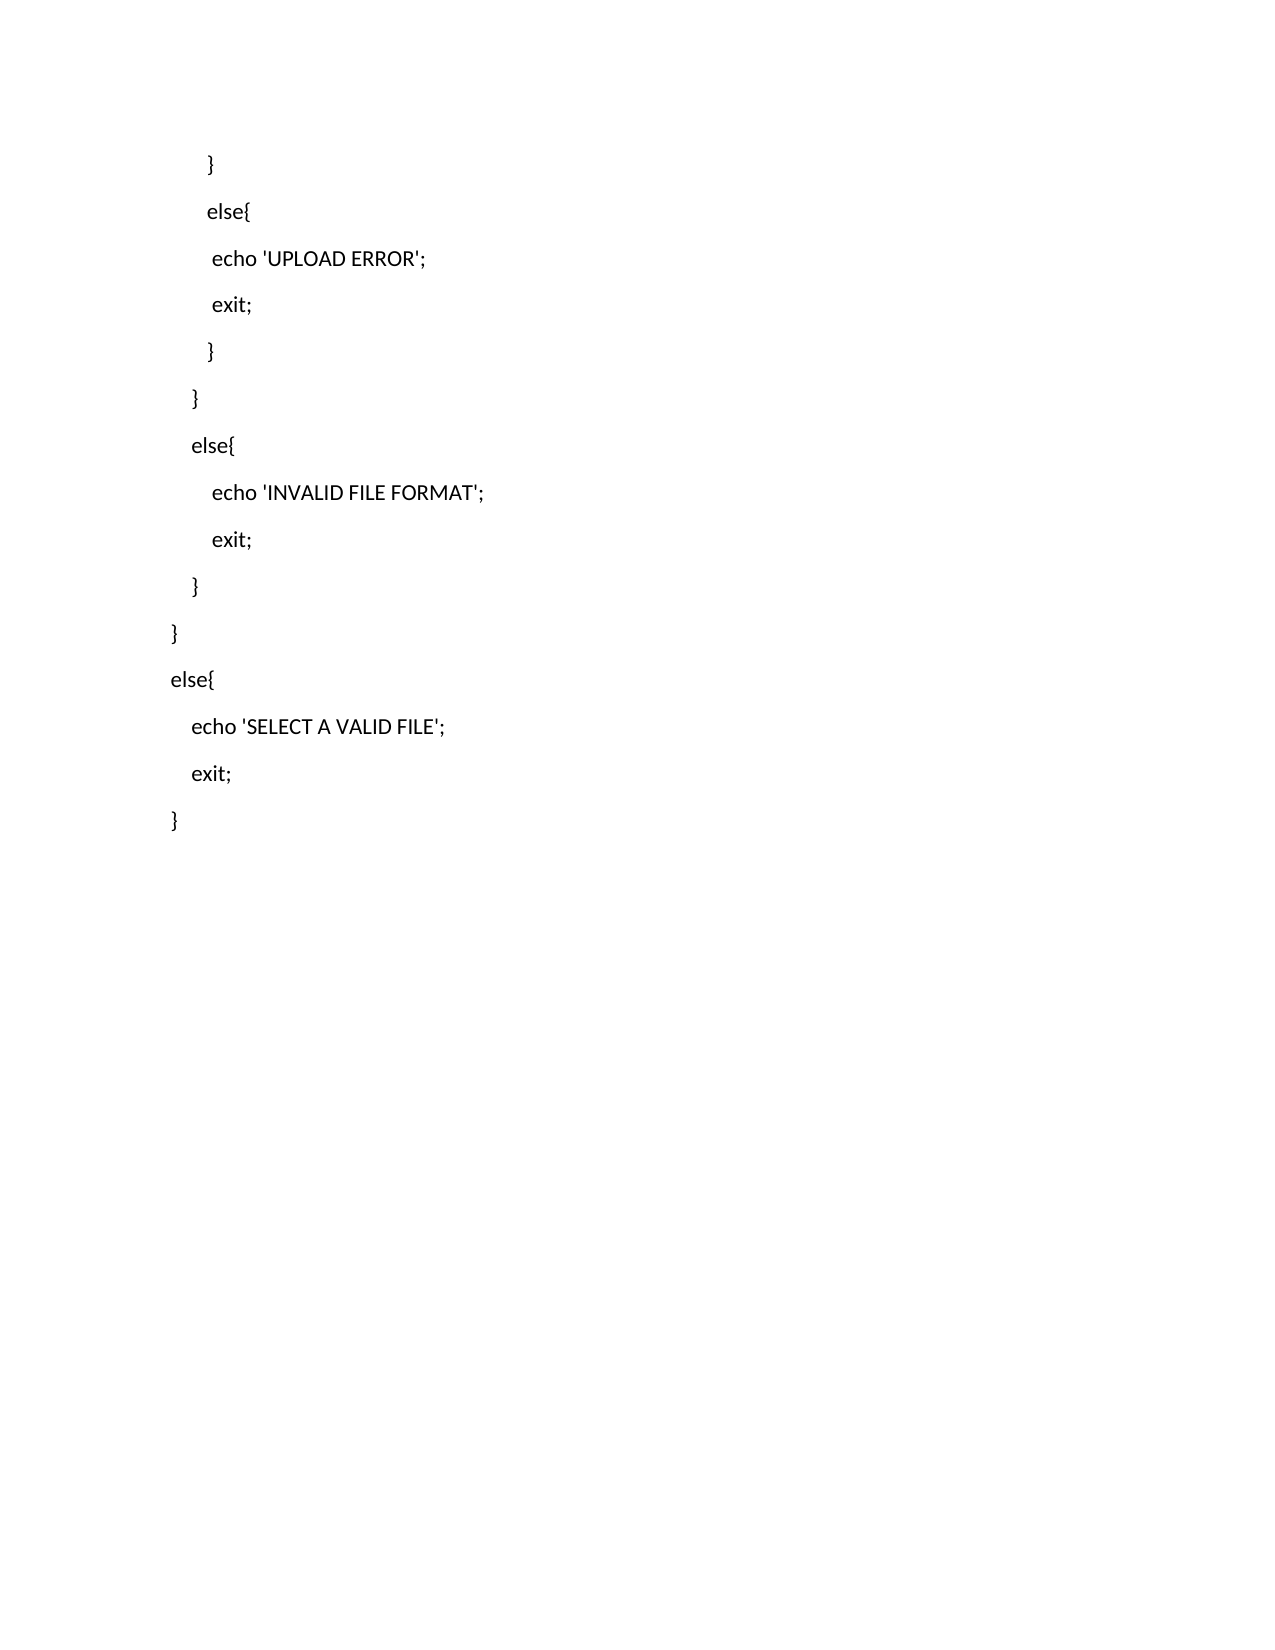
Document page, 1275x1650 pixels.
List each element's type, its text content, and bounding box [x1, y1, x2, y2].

text else{ [150, 431, 1125, 459]
text } [150, 150, 1125, 178]
text exit; [150, 525, 1125, 553]
text } [150, 572, 1125, 600]
text } [150, 337, 1125, 366]
text else{ [150, 666, 1125, 694]
text else{ [150, 197, 1125, 225]
text echo 'INVALID FILE FORMAT'; [150, 478, 1125, 506]
text } [150, 384, 1125, 412]
text echo 'SELECT A VALID FILE'; [150, 712, 1125, 741]
text echo 'UPLOAD ERROR'; [150, 244, 1125, 272]
text } [150, 806, 1125, 834]
text exit; [150, 759, 1125, 787]
text exit; [150, 291, 1125, 319]
text } [150, 619, 1125, 647]
